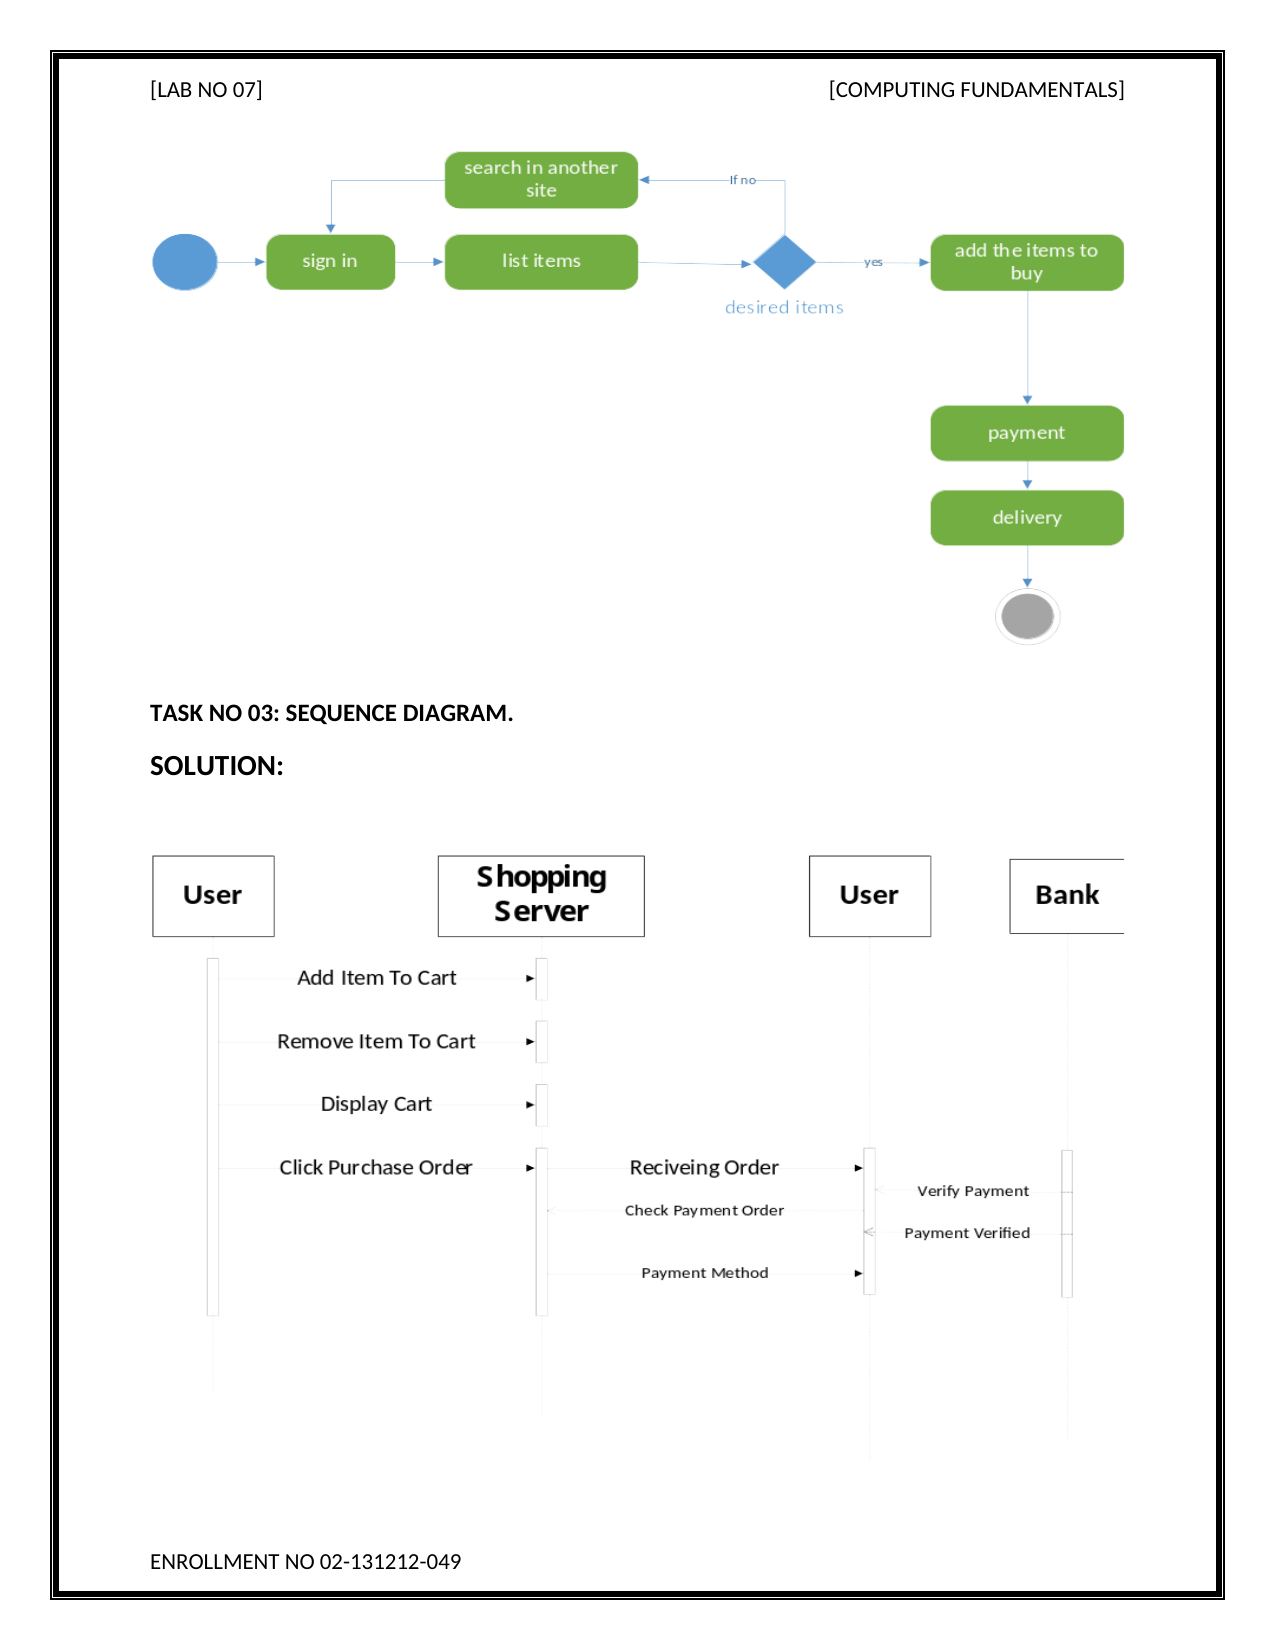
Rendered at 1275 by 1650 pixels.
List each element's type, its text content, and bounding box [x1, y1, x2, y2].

text TASK NO 03: SEQUENCE DIAGRAM. [150, 697, 1125, 728]
text SOLUTION: [150, 747, 1125, 783]
